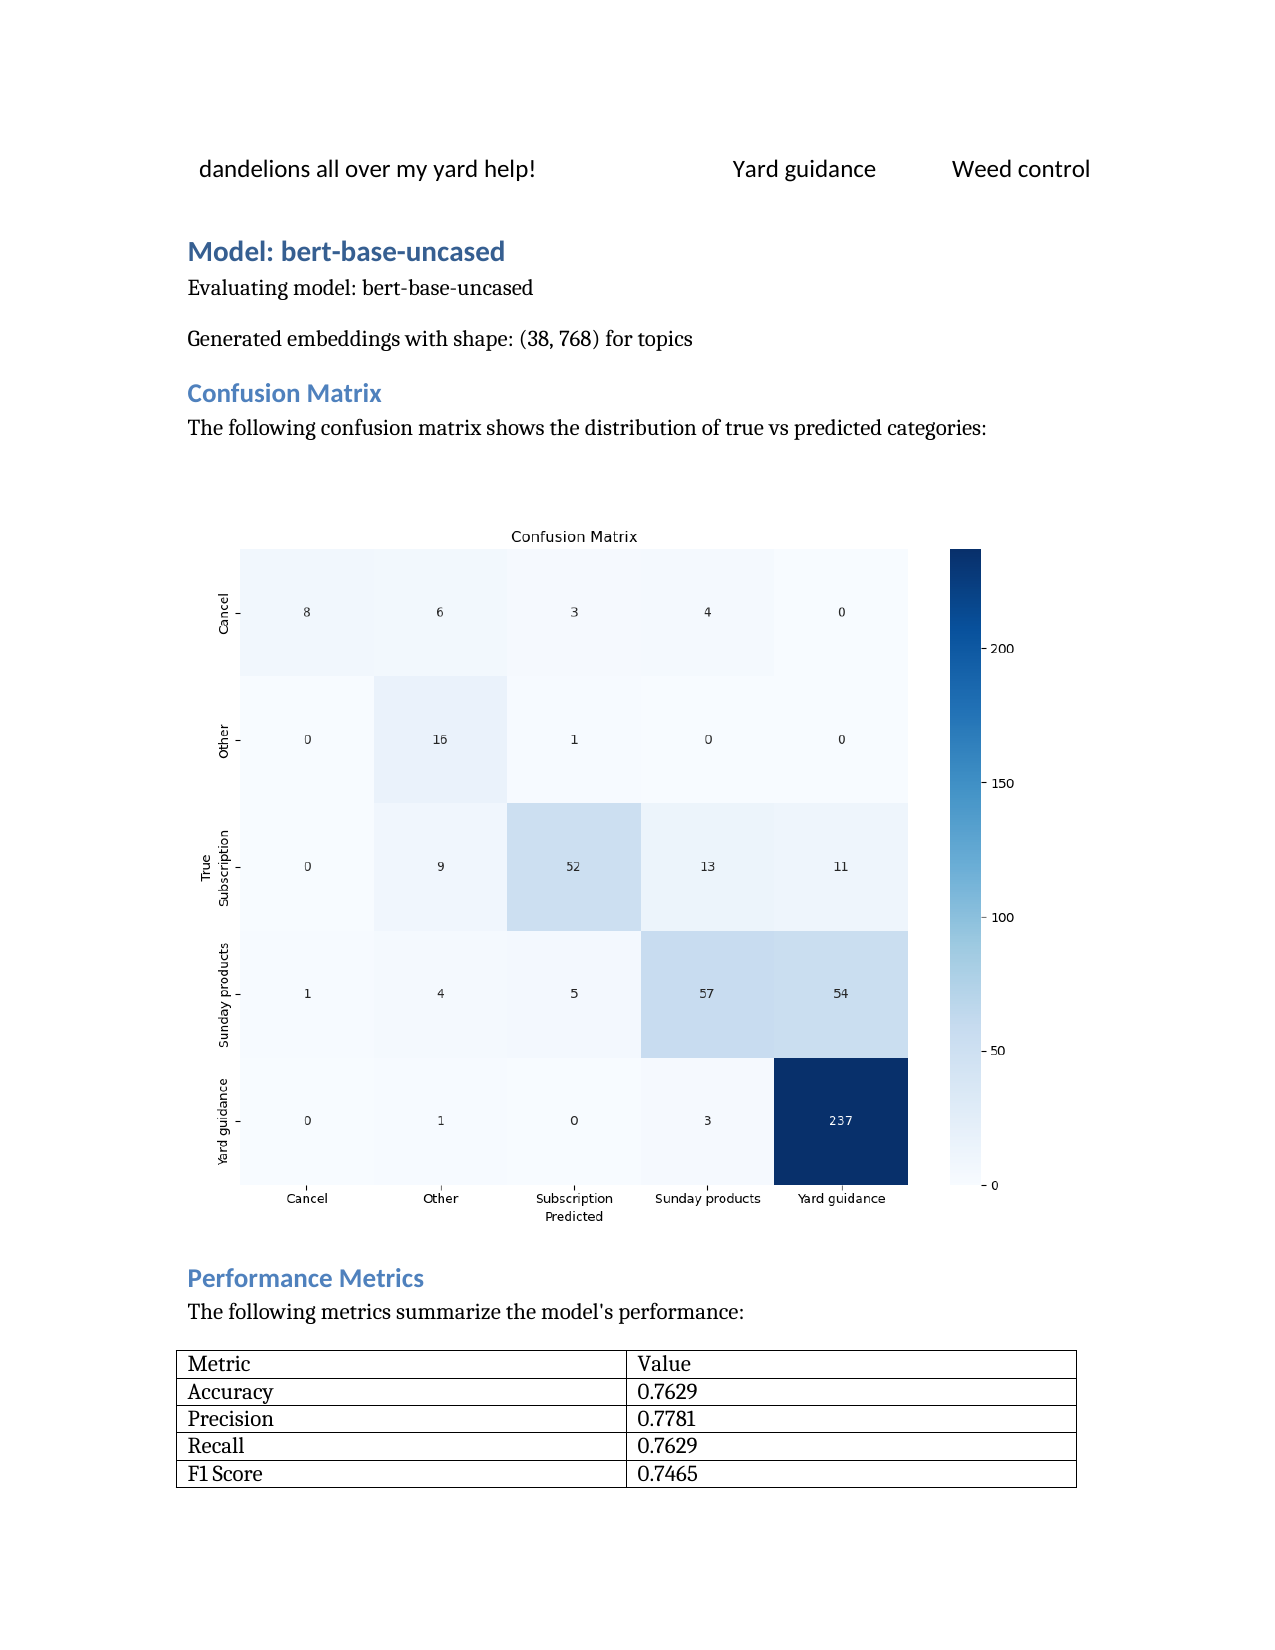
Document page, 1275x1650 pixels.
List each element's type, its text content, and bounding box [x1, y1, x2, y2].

table_header Value [627, 1351, 1076, 1377]
table_header Metric [177, 1351, 626, 1377]
table_cell Accuracy [177, 1379, 626, 1405]
table_cell 0.7781 [627, 1406, 1076, 1432]
table_cell 0.7629 [627, 1433, 1076, 1459]
table_cell F1 Score [177, 1461, 626, 1487]
text Evaluating model: bert-base-uncased [187, 274, 1087, 301]
subtitle Performance Metrics [187, 1261, 1087, 1294]
table_cell 0.7629 [627, 1379, 1076, 1405]
text The following confusion matrix shows the distribution of true vs predicted categories: [187, 414, 1087, 441]
text The following metrics summarize the model's performance: [187, 1299, 1087, 1325]
subtitle Model: bert-base-uncased [187, 233, 1087, 269]
subtitle Confusion Matrix [187, 376, 1087, 409]
text Generated embeddings with shape: (38, 768) for topics [187, 325, 1087, 352]
table_cell 0.7465 [627, 1461, 1076, 1487]
table_cell dandelions all over my yard help! [188, 150, 721, 183]
table_cell Yard guidance [721, 150, 941, 183]
table_cell Weed control [941, 150, 1217, 183]
table_cell Precision [177, 1406, 626, 1432]
picture [187, 516, 1088, 1237]
table_cell Recall [177, 1433, 626, 1459]
